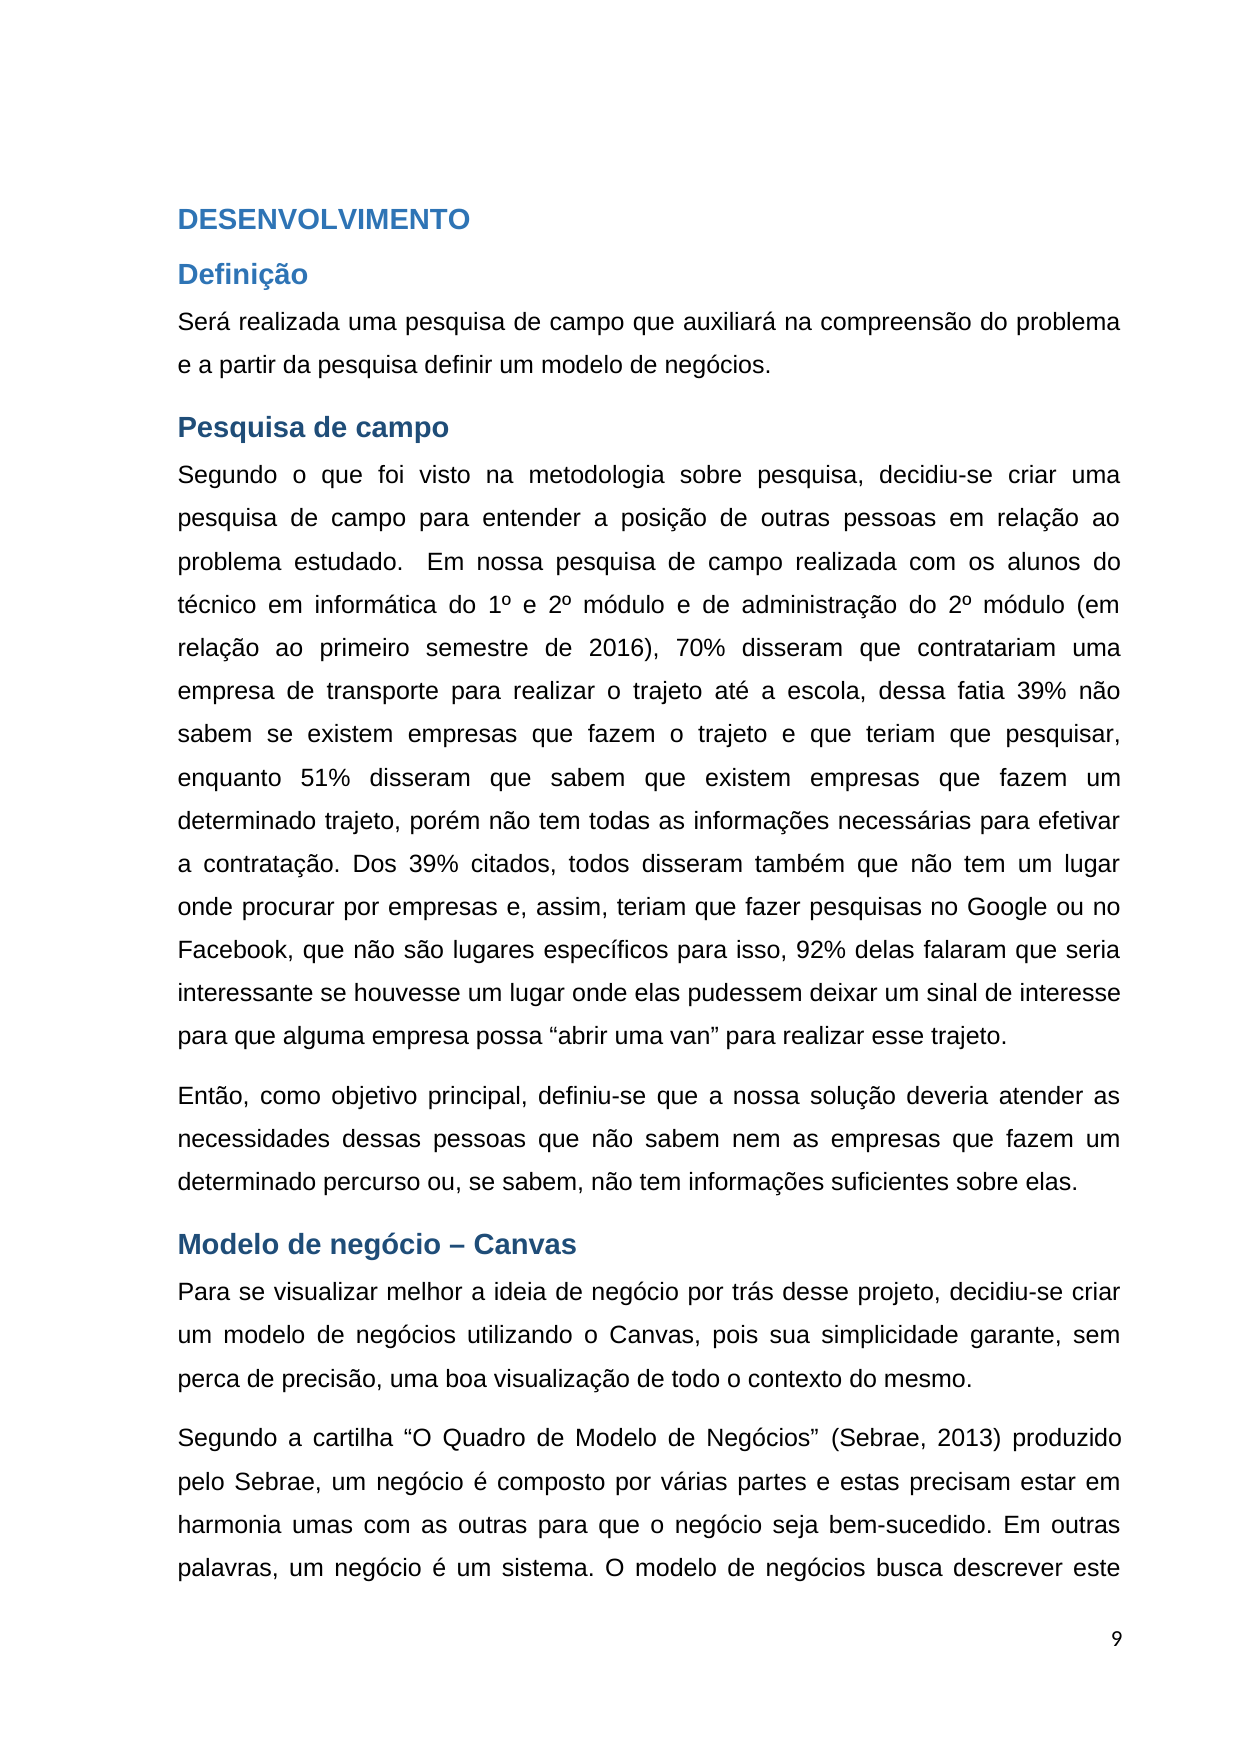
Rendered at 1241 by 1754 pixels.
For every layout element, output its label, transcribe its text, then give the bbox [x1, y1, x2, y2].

text Será realizada uma pesquisa de campo que auxiliará na compreensão do problema e a partir da pesquisa definir um modelo de negócios. [177, 307, 1122, 379]
text Então, como objetivo principal, definiu-se que a nossa solução deveria atender as necessidades dessas pessoas que não sabem nem as empresas que fazem um determinado percurso ou, se sabem, não tem informações suficientes sobre elas. [177, 1081, 1122, 1196]
subtitle Modelo de negócio – Canvas [177, 1227, 1122, 1261]
text Para se visualizar melhor a ideia de negócio por trás desse projeto, decidiu-se criar um modelo de negócios utilizando o Canvas, pois sua simplicidade garante, sem perca de precisão, uma boa visualização de todo o contexto do mesmo. [177, 1277, 1122, 1392]
subtitle Definição [177, 257, 1122, 290]
text Segundo o que foi visto na metodologia sobre pesquisa, decidiu-se criar uma pesquisa de campo para entender a posição de outras pessoas em relação ao problema estudado. Em nossa pesquisa de campo realizada com os alunos do técnico em informática do 1º e 2º módulo e de administração do 2º módulo (em relação ao primeiro semestre de 2016), 70% disseram que contratariam uma empresa de transporte para realizar o trajeto até a escola, dessa fatia 39% não sabem se existem empresas que fazem o trajeto e que teriam que pesquisar, enquanto 51% disseram que sabem que existem empresas que fazem um determinado trajeto, porém não tem todas as informações necessárias para efetivar a contratação. Dos 39% citados, todos disseram também que não tem um lugar onde procurar por empresas e, assim, teriam que fazer pesquisas no Google ou no Facebook, que não são lugares específicos para isso, 92% delas falaram que seria interessante se houvesse um lugar onde elas pudessem deixar um sinal de interesse para que alguma empresa possa “abrir uma van” para realizar esse trajeto. [177, 460, 1122, 1050]
subtitle Pesquisa de campo [177, 410, 1122, 443]
subtitle DESENVOLVIMENTO [177, 202, 1122, 236]
